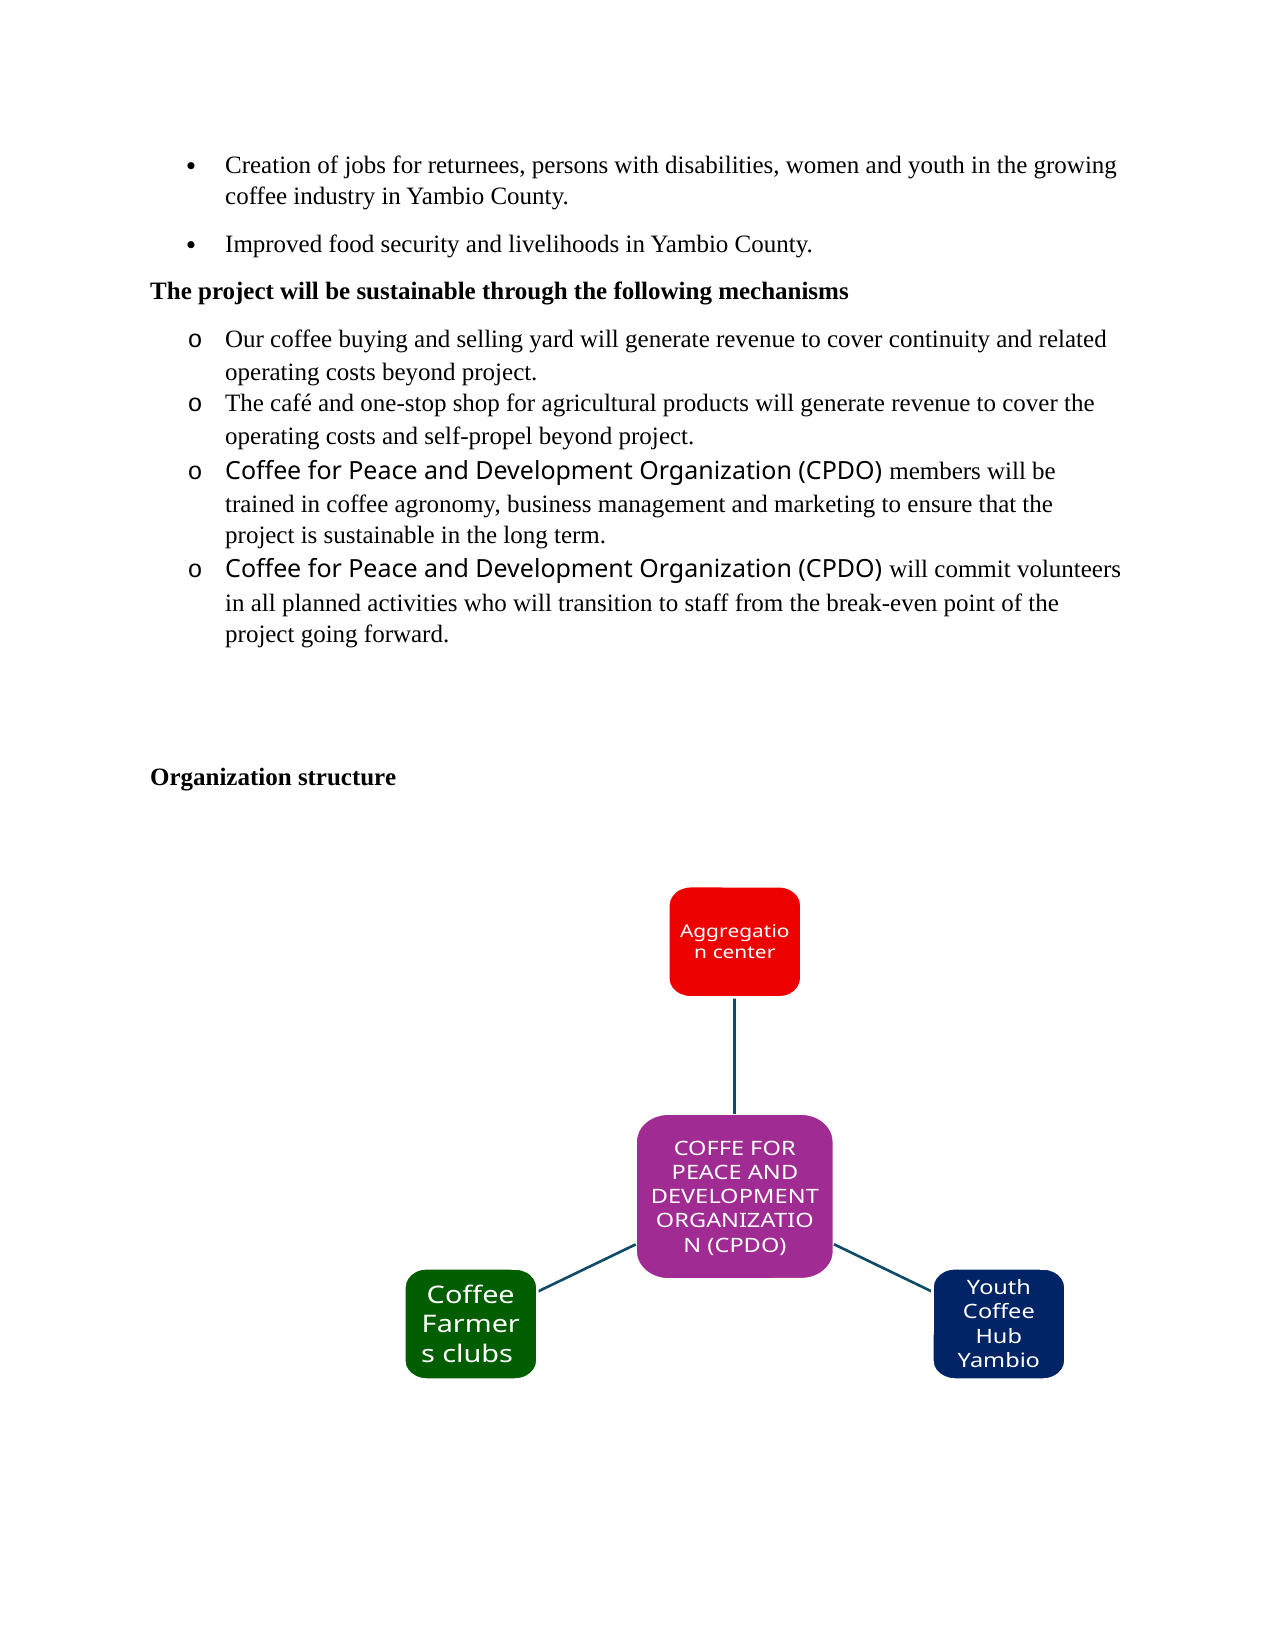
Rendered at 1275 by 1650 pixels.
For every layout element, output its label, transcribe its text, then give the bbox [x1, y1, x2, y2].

list Coffee for Peace and Development Organization (CPDO) members will be trained in coffee agronomy, business management and marketing to ensure that the project is sustainable in the long term. [187, 452, 1125, 549]
text The project will be sustainable through the following mechanisms [150, 276, 1125, 305]
text Organization structure [150, 762, 1125, 791]
list Improved food security and livelihoods in Yambio County. [187, 229, 1125, 257]
list Creation of jobs for returnees, persons with disabilities, women and youth in the growing coffee industry in Yambio County. [187, 150, 1125, 210]
list Our coffee buying and selling yard will generate revenue to cover continuity and related operating costs beyond project. [187, 324, 1125, 386]
list Coffee for Peace and Development Organization (CPDO) will commit volunteers in all planned activities who will transition to staff from the break-even point of the project going forward. [187, 551, 1125, 647]
list The café and one-stop shop for agricultural products will generate revenue to cover the operating costs and self-propel beyond project. [187, 388, 1125, 450]
